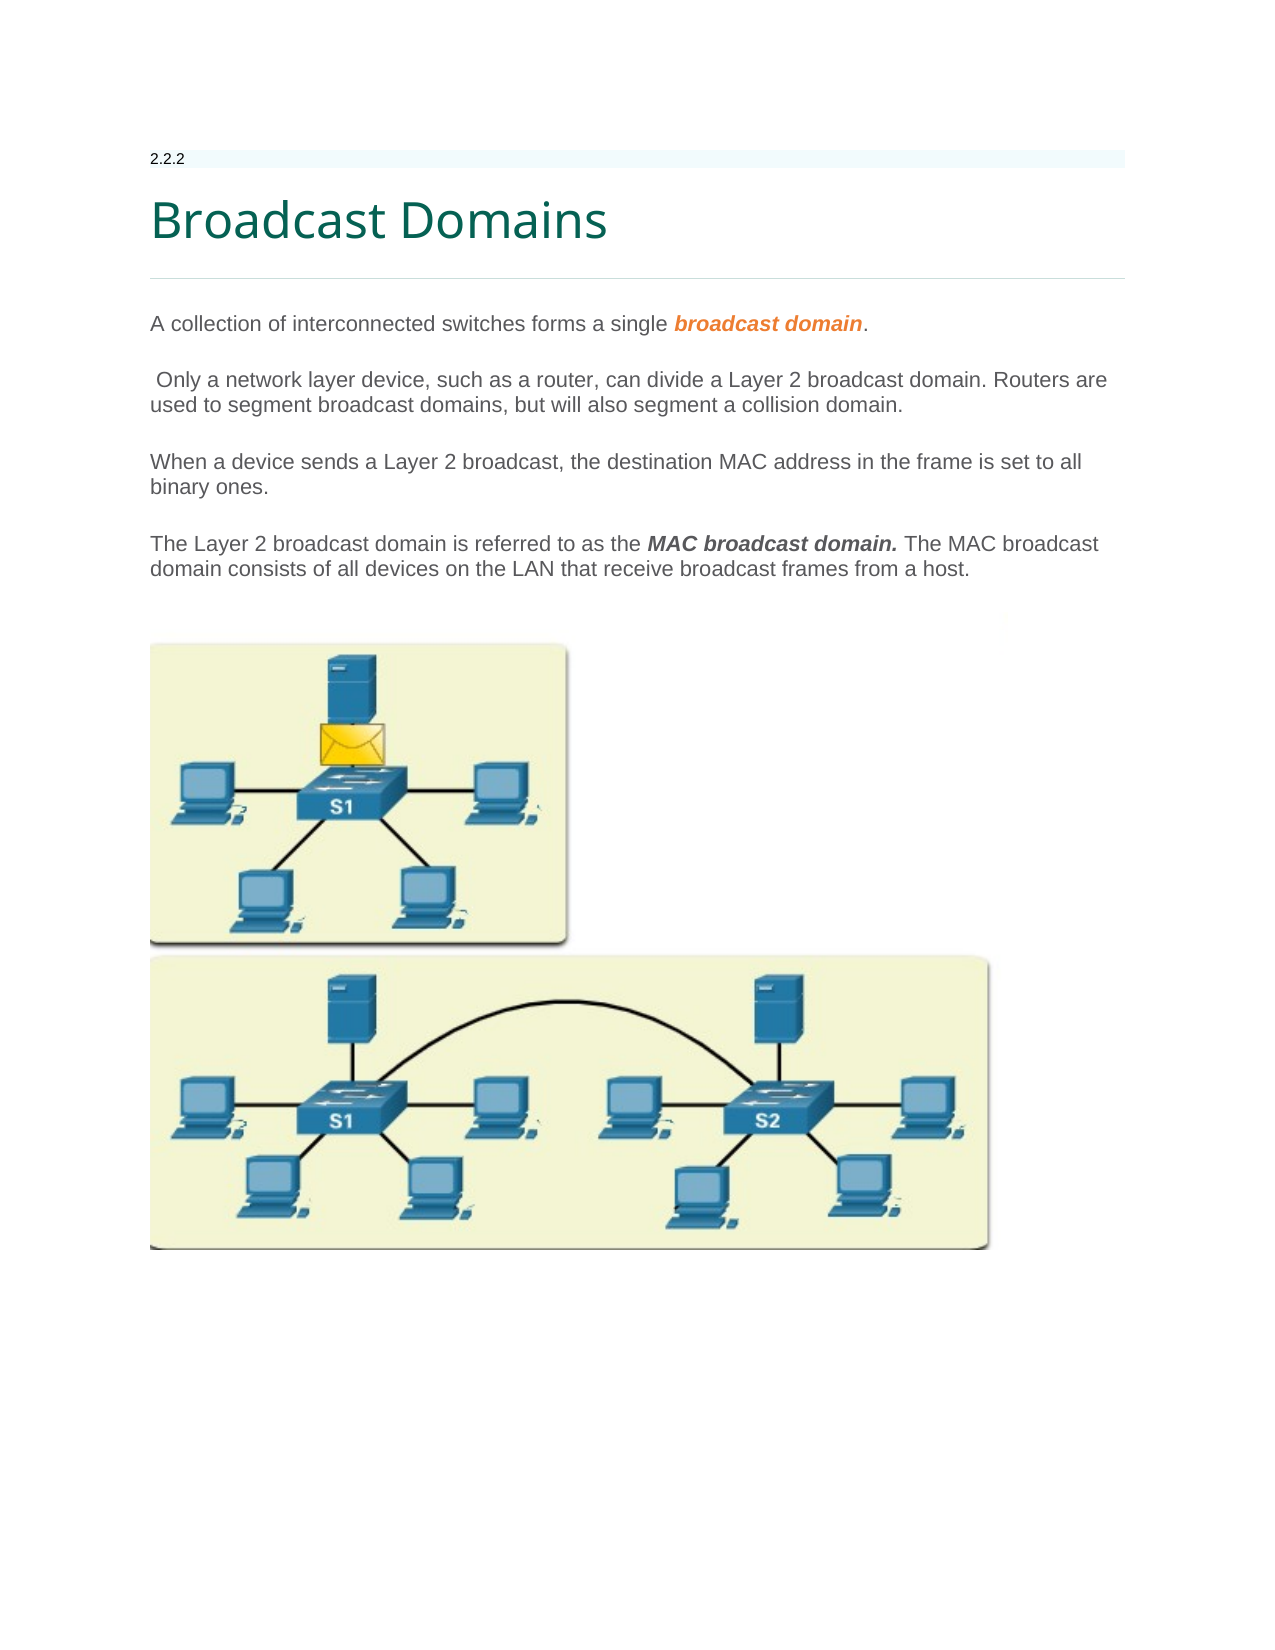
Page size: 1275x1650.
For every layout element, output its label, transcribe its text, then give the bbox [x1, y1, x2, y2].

text Only a network layer device, such as a router, can divide a Layer 2 broadcast domain. Routers are used to segment broadcast domains, but will also segment a collision domain. [150, 367, 1125, 417]
subtitle Broadcast Domains [150, 185, 1125, 278]
text When a device sends a Layer 2 broadcast, the destination MAC address in the frame is set to all binary ones. [150, 449, 1125, 499]
text A collection of interconnected switches forms a single broadcast domain. [150, 311, 1125, 336]
text 2.2.2 [150, 150, 1125, 168]
text The Layer 2 broadcast domain is referred to as the MAC broadcast domain. The MAC broadcast domain consists of all devices on the LAN that receive broadcast frames from a host. [150, 530, 1125, 581]
picture [150, 612, 1008, 1250]
